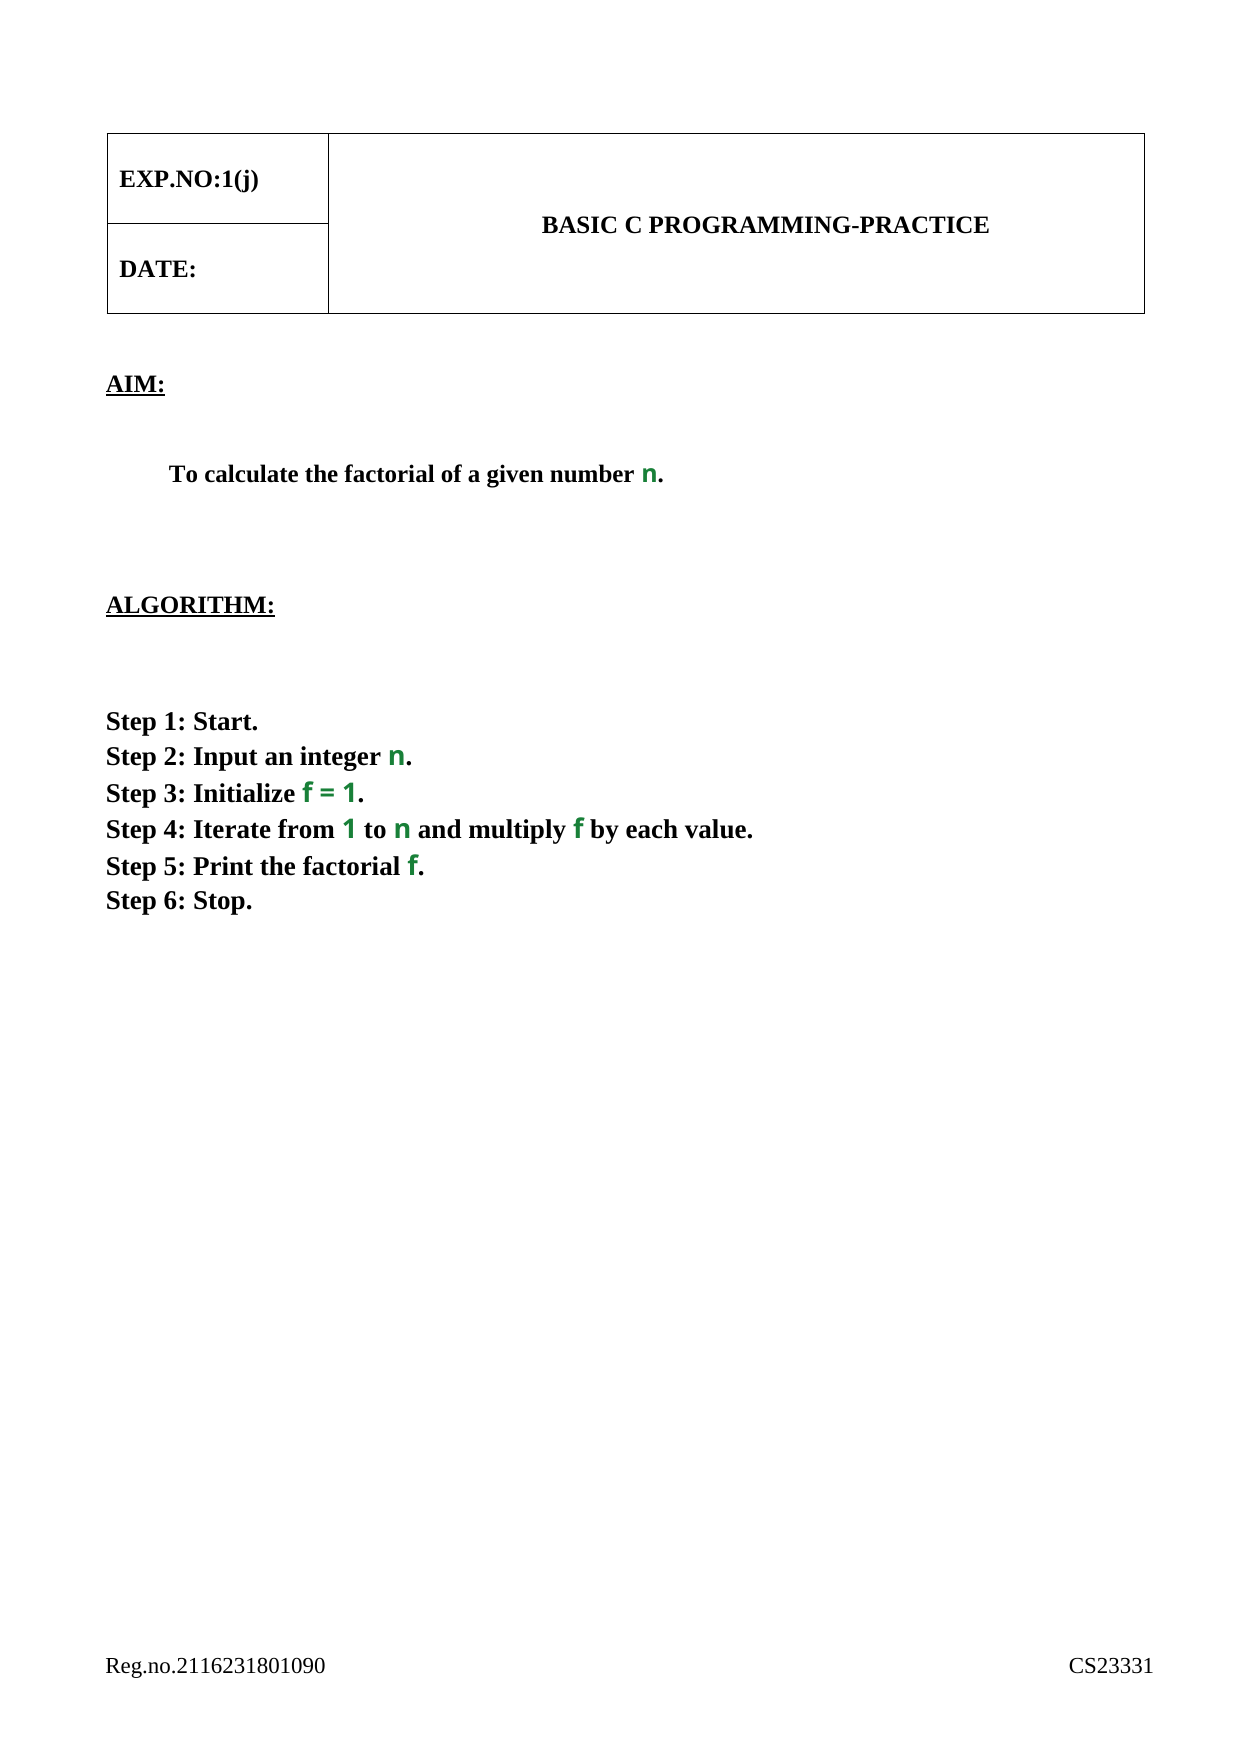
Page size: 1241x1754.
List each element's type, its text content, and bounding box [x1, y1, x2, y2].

table_cell DATE: [108, 224, 328, 313]
text Step 3: Initialize f = 1. [106, 773, 1155, 810]
text To calculate the factorial of a given number n. [94, 456, 1155, 489]
text Step 5: Print the factorial f. [106, 847, 1155, 884]
table_header BASIC C PROGRAMMING-PRACTICE [329, 134, 1144, 313]
text Step 1: Start. [106, 705, 1155, 736]
text Step 2: Input an integer n. [106, 736, 1155, 773]
table_header EXP.NO:1(j) [108, 134, 328, 223]
text Step 6: Stop. [106, 884, 1155, 915]
text ALGORITHM: [106, 590, 1155, 619]
text AIM: [106, 369, 1155, 398]
text Step 4: Iterate from 1 to n and multiply f by each value. [106, 810, 1155, 847]
